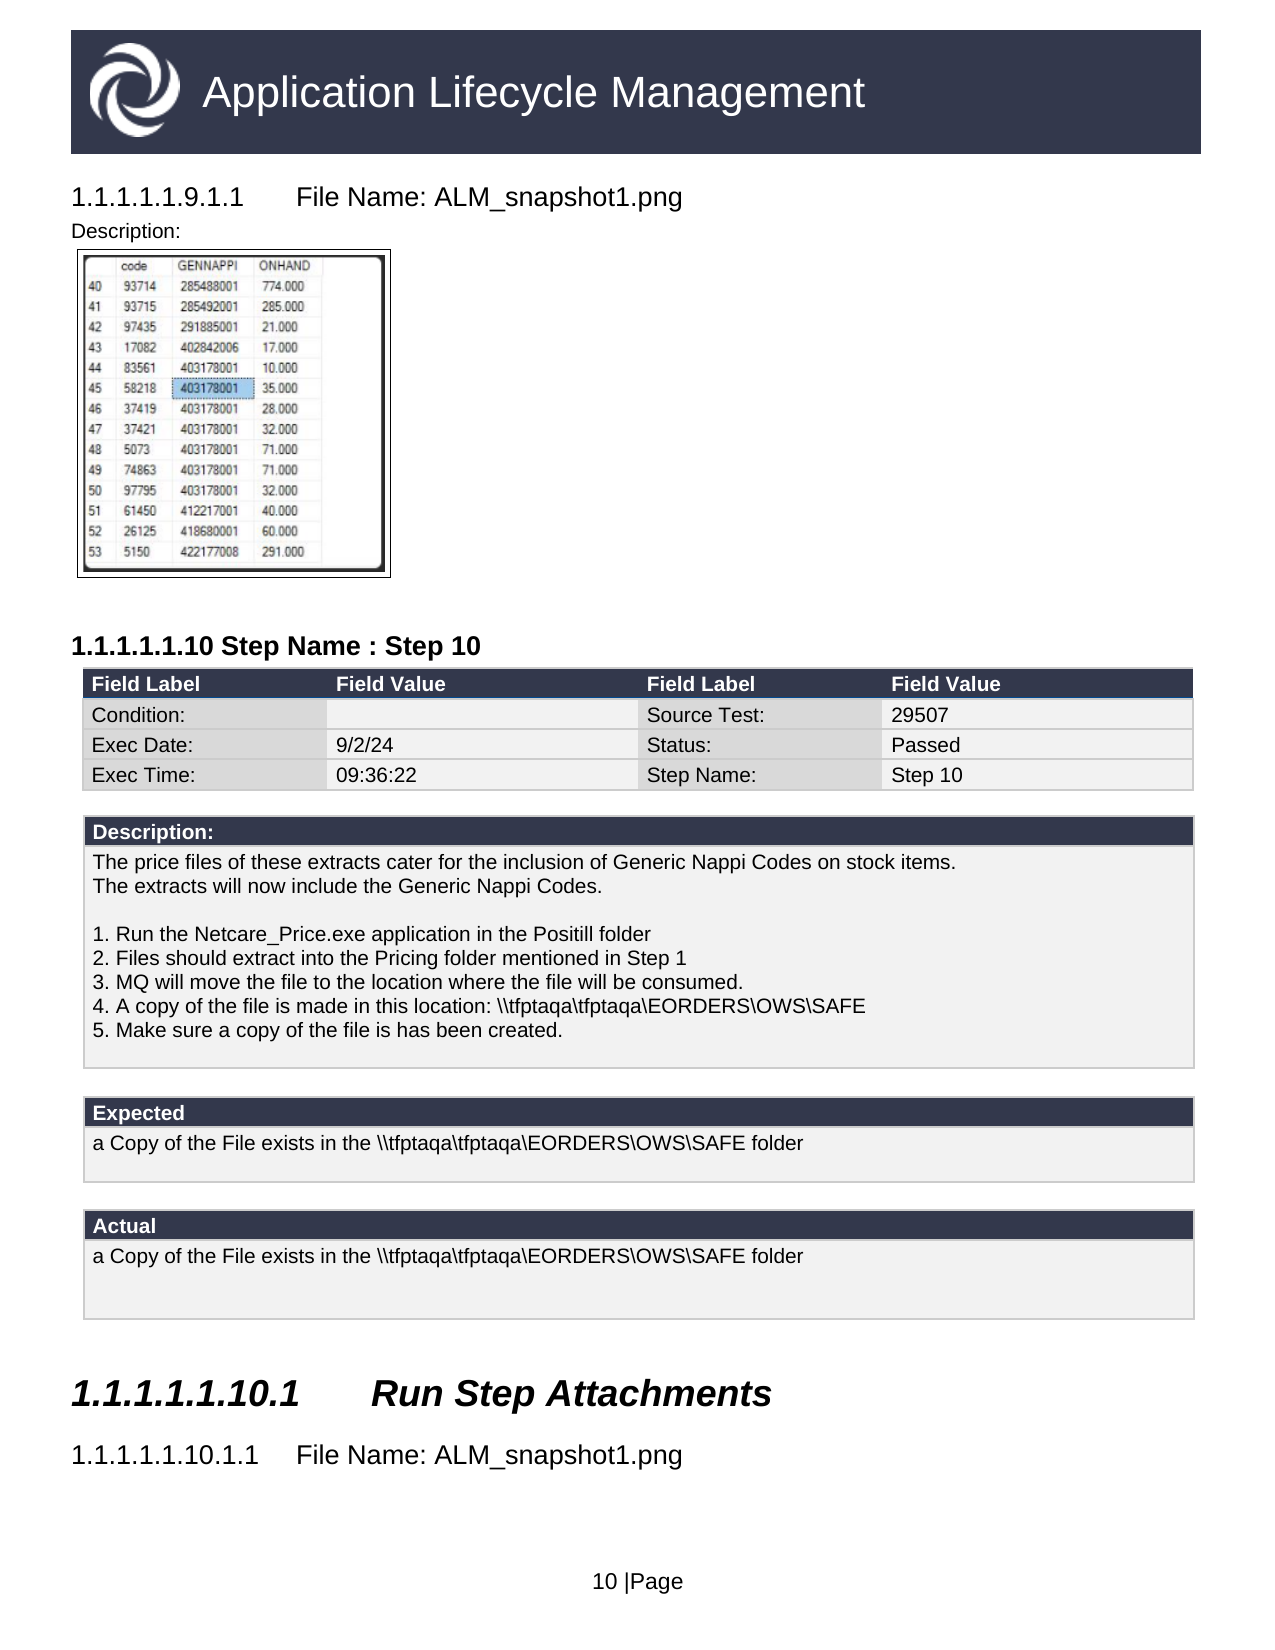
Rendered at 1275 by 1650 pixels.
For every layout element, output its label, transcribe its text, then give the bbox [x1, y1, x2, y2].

subtitle Run Step Attachments [71, 1371, 1204, 1414]
table_cell Exec Date: [84, 730, 327, 758]
table_cell The price files of these extracts cater for the inclusion of Generic Nappi Codes on stock items. The extracts will now include the Generic Nappi Codes. 1. Run the Netcare_Price.exe application in the Positill folder 2. Files should extract into the Pricing folder mentioned in Step 1 3. MQ will move the file to the location where the file will be consumed. 4. A copy of the file is made in this location: \\tfptaqa\tfptaqa\EORDERS\OWS\SAFE 5. Make sure a copy of the file is has been created. [85, 847, 1193, 1067]
table_cell Status: [638, 730, 882, 758]
table_cell a Copy of the File exists in the \\tfptaqa\tfptaqa\EORDERS\OWS\SAFE folder [85, 1241, 1193, 1318]
table_cell 29507 [882, 700, 1192, 728]
subtitle Step Name : Step 10 [71, 629, 1204, 661]
subtitle File Name: ALM_snapshot1.png [71, 1439, 1204, 1471]
table_header Field Label [83, 669, 327, 697]
table_cell Source Test: [638, 700, 882, 728]
picture [90, 43, 180, 137]
table_cell 9/2/24 [327, 730, 638, 758]
table_header Description: [85, 817, 1193, 845]
table_cell Exec Time: [84, 760, 327, 789]
text Description: [71, 218, 1204, 242]
table_header Field Label [638, 669, 882, 697]
table_cell a Copy of the File exists in the \\tfptaqa\tfptaqa\EORDERS\OWS\SAFE folder [85, 1128, 1193, 1181]
table_header [78, 250, 390, 577]
table_header Field Value [882, 669, 1193, 697]
picture [83, 255, 385, 572]
table_cell Passed [882, 730, 1192, 758]
table_header Field Value [327, 669, 638, 697]
table_cell 09:36:22 [327, 760, 638, 789]
table_cell Step 10 [882, 760, 1192, 789]
table_cell Condition: [84, 700, 327, 728]
table_header Actual [85, 1211, 1193, 1239]
table_cell Step Name: [638, 760, 882, 789]
table_header Expected [85, 1098, 1193, 1126]
table_cell [327, 700, 638, 728]
subtitle File Name: ALM_snapshot1.png [71, 181, 1204, 212]
